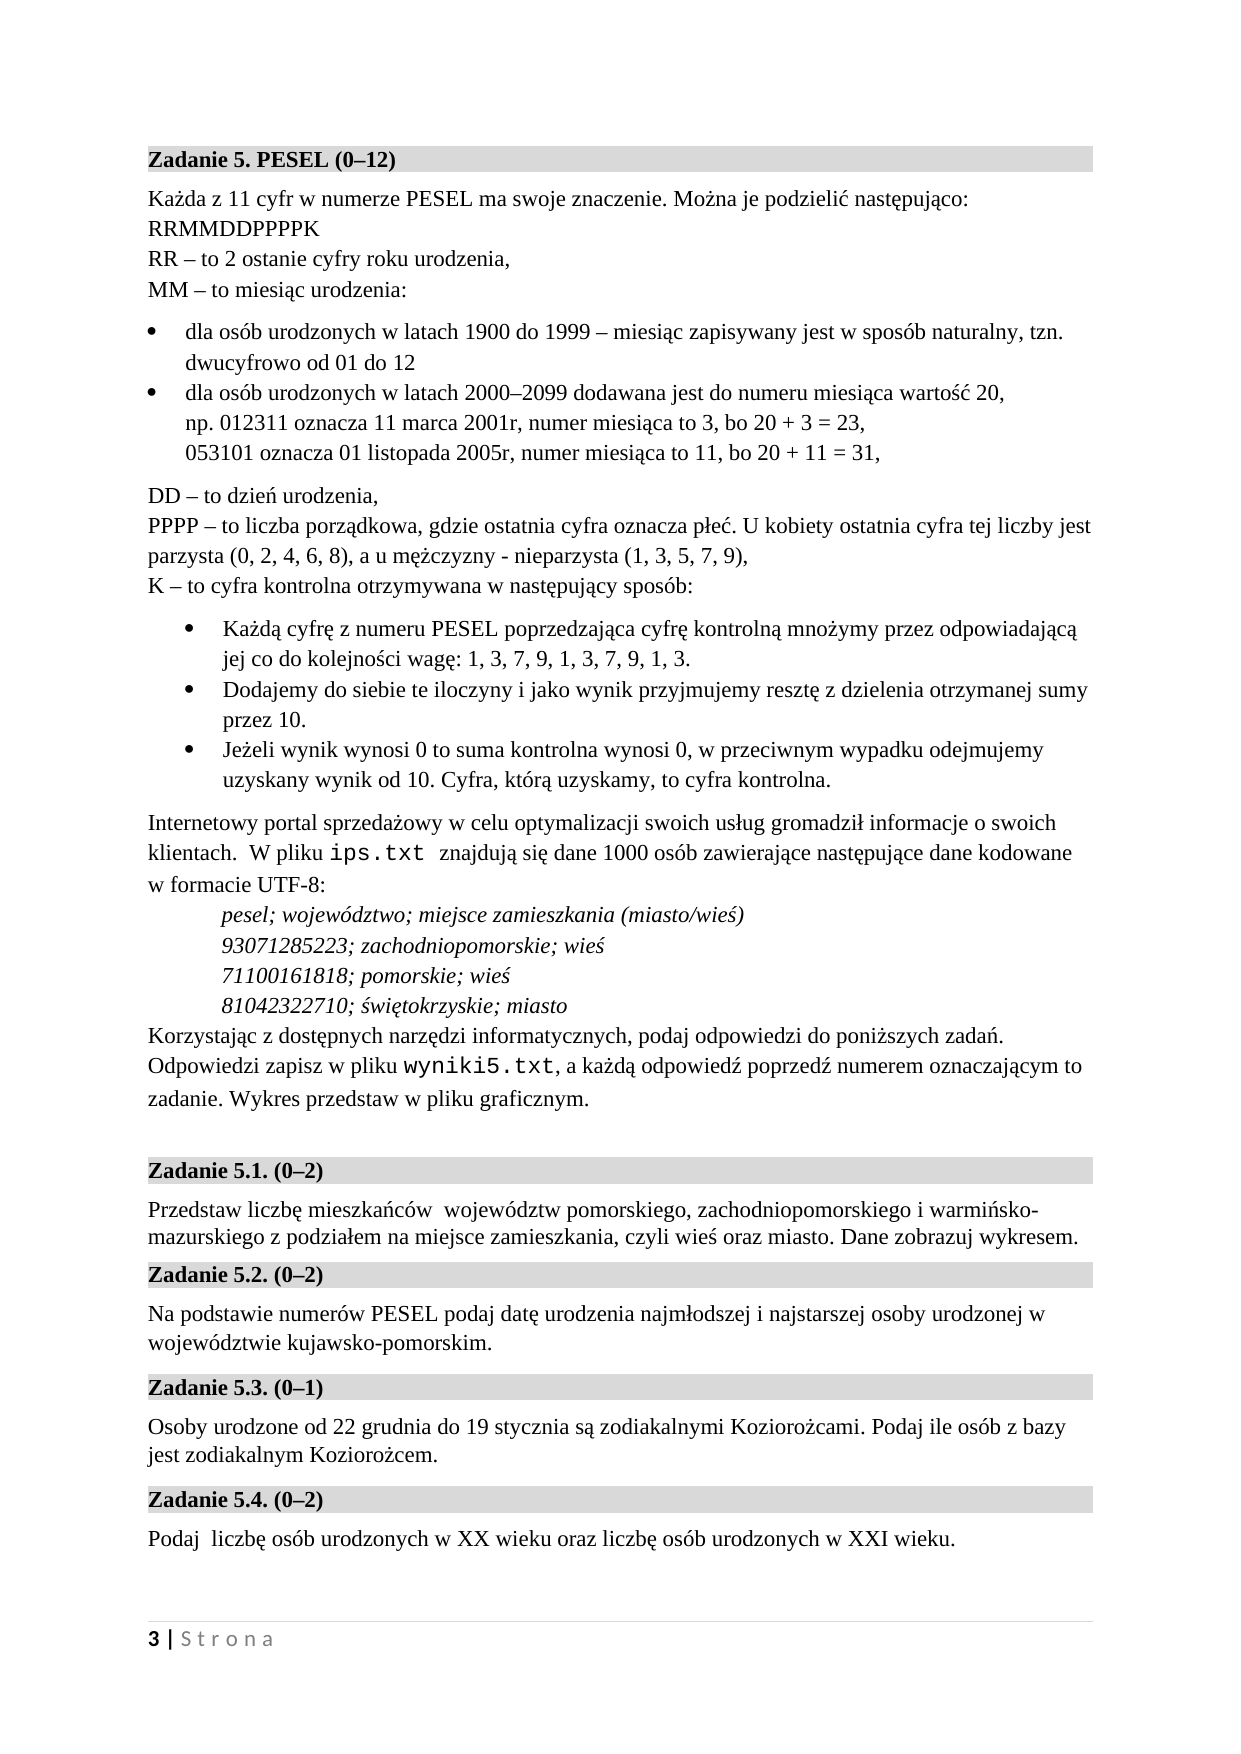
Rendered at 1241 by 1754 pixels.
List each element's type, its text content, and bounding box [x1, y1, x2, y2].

text MM – to miesiąc urodzenia: [148, 276, 1093, 302]
text Odpowiedzi zapisz w pliku wyniki5.txt, a każdą odpowiedź poprzedź numerem oznaczającym to zadanie. Wykres przedstaw w pliku graficznym. [148, 1052, 1093, 1111]
text Zadanie 5. PESEL (0–12) [148, 146, 1093, 172]
text Przedstaw liczbę mieszkańców województw pomorskiego, zachodniopomorskiego i warmińsko-mazurskiego z podziałem na miejsce zamieszkania, czyli wieś oraz miasto. Dane zobrazuj wykresem. [148, 1196, 1093, 1249]
list dla osób urodzonych w latach 2000–2099 dodawana jest do numeru miesiąca wartość 20, [148, 379, 1093, 405]
text Podaj liczbę osób urodzonych w XX wieku oraz liczbę osób urodzonych w XXI wieku. [148, 1525, 1093, 1552]
text Zadanie 5.4. (0–2) [148, 1486, 1093, 1513]
text 93071285223; zachodniopomorskie; wieś 71100161818; pomorskie; wieś 81042322710; świętokrzyskie; miasto [221, 932, 1093, 1018]
text PPPP – to liczba porządkowa, gdzie ostatnia cyfra oznacza płeć. U kobiety ostatnia cyfra tej liczby jest parzysta (0, 2, 4, 6, 8), a u mężczyzny - nieparzysta (1, 3, 5, 7, 9), [148, 512, 1093, 569]
text Osoby urodzone od 22 grudnia do 19 stycznia są zodiakalnymi Koziorożcami. Podaj ile osób z bazy jest zodiakalnym Koziorożcem. [148, 1413, 1093, 1468]
text Zadanie 5.2. (0–2) [148, 1262, 1093, 1288]
text RRMMDDPPPPK [148, 215, 1093, 242]
list Dodajemy do siebie te iloczyny i jako wynik przyjmujemy resztę z dzielenia otrzymanej sumy przez 10. [185, 676, 1093, 732]
list dla osób urodzonych w latach 1900 do 1999 – miesiąc zapisywany jest w sposób naturalny, tzn. dwucyfrowo od 01 do 12 [148, 318, 1093, 375]
text Internetowy portal sprzedażowy w celu optymalizacji swoich usług gromadził informacje o swoich klientach. W pliku ips.txt znajdują się dane 1000 osób zawierające następujące dane kodowane w formacie UTF-8: [148, 809, 1093, 898]
text Korzystając z dostępnych narzędzi informatycznych, podaj odpowiedzi do poniższych zadań. [148, 1022, 1093, 1049]
text RR – to 2 ostanie cyfry roku urodzenia, [148, 245, 1093, 272]
text K – to cyfra kontrolna otrzymywana w następujący sposób: [148, 572, 1093, 599]
text Na podstawie numerów PESEL podaj datę urodzenia najmłodszej i najstarszej osoby urodzonej w województwie kujawsko-pomorskim. [148, 1300, 1093, 1355]
list Jeżeli wynik wynosi 0 to suma kontrolna wynosi 0, w przeciwnym wypadku odejmujemy uzyskany wynik od 10. Cyfra, którą uzyskamy, to cyfra kontrolna. [185, 736, 1093, 793]
text DD – to dzień urodzenia, [148, 482, 1093, 508]
text pesel; województwo; miejsce zamieszkania (miasto/wieś) [221, 901, 1093, 928]
text Zadanie 5.3. (0–1) [148, 1374, 1093, 1400]
text Każda z 11 cyfr w numerze PESEL ma swoje znaczenie. Można je podzielić następująco: [148, 185, 1093, 211]
list np. 012311 oznacza 11 marca 2001r, numer miesiąca to 3, bo 20 + 3 = 23, 053101 oznacza 01 listopada 2005r, numer miesiąca to 11, bo 20 + 11 = 31, [185, 409, 1093, 466]
text Zadanie 5.1. (0–2) [148, 1157, 1093, 1184]
list Każdą cyfrę z numeru PESEL poprzedzająca cyfrę kontrolną mnożymy przez odpowiadającą jej co do kolejności wagę: 1, 3, 7, 9, 1, 3, 7, 9, 1, 3. [185, 615, 1093, 672]
